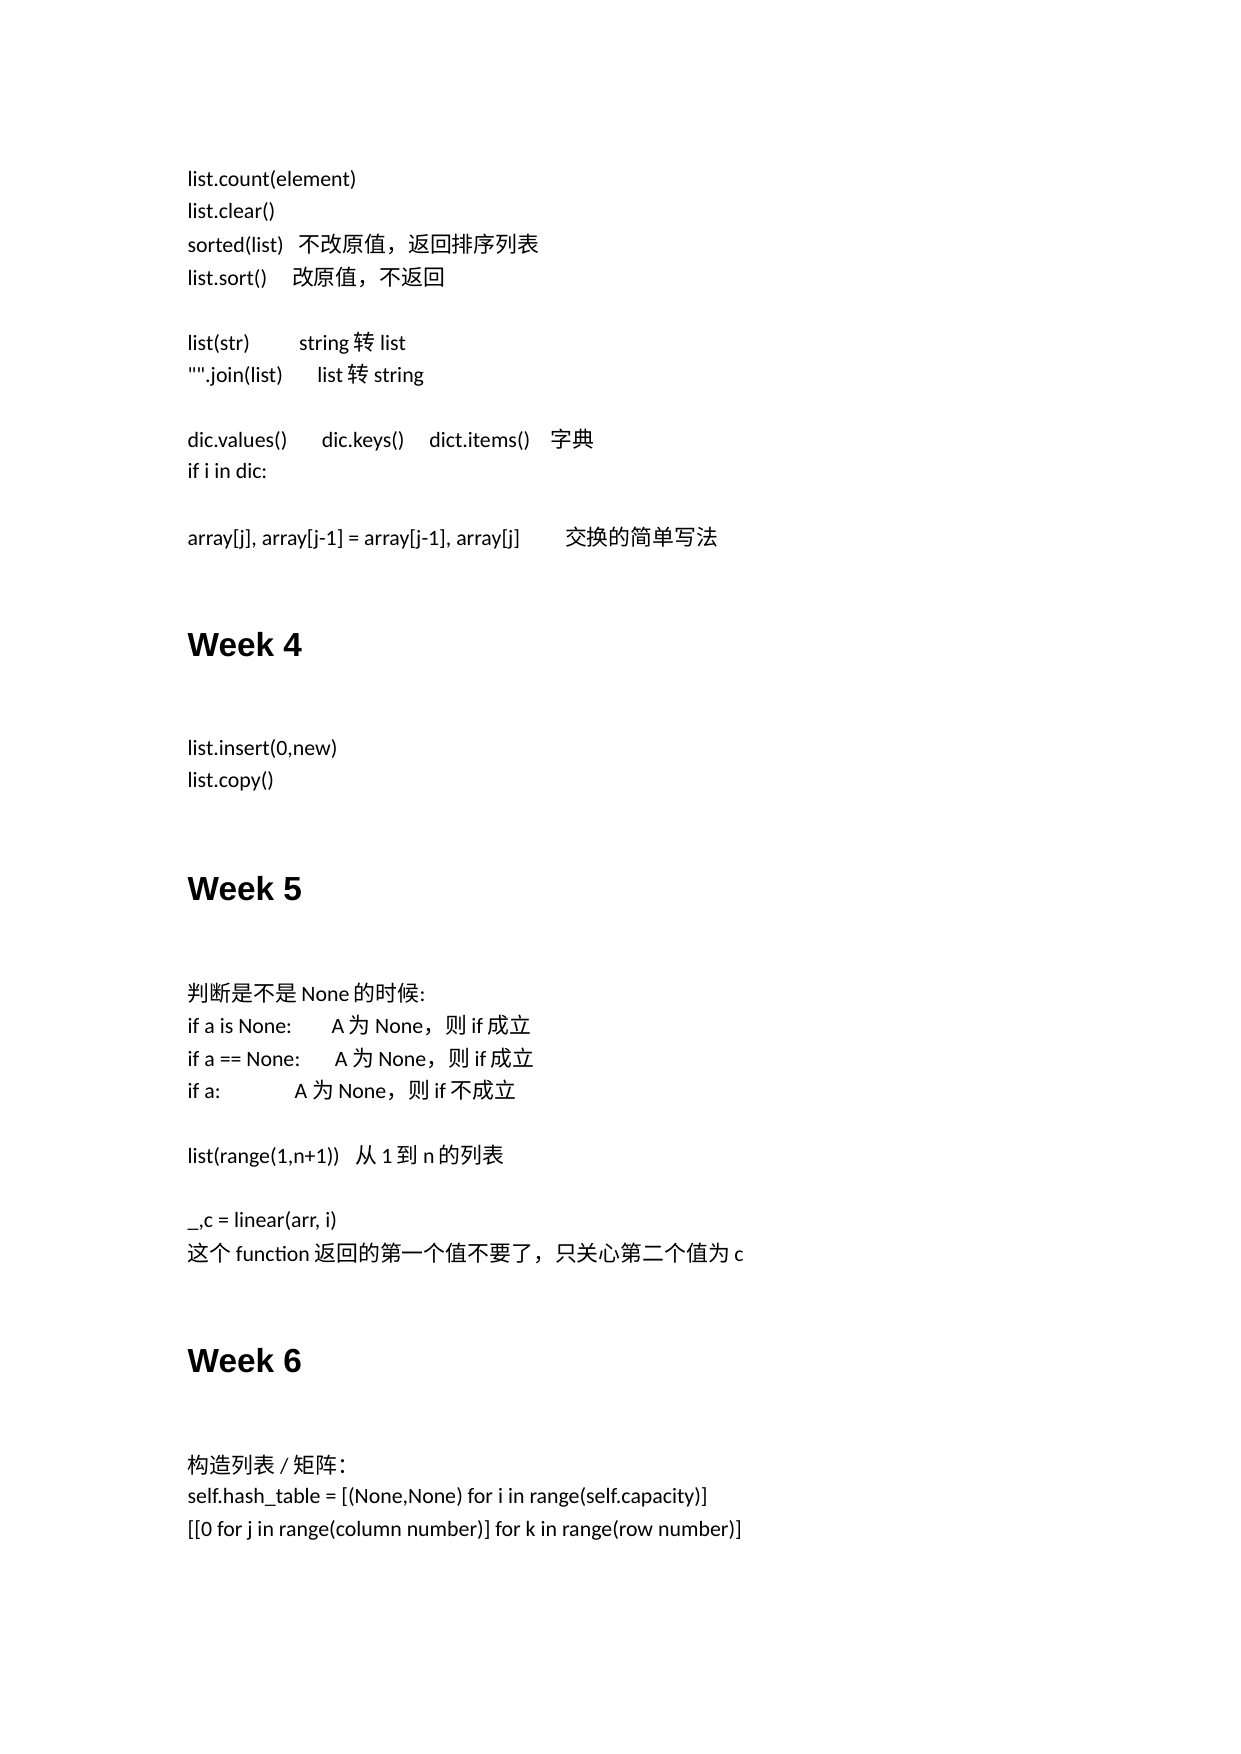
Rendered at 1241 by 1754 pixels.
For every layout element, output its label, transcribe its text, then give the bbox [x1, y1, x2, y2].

text self.hash_table = [(None,None) for i in range(self.capacity)] [187, 1480, 1053, 1512]
text 判断是不是None的时候: [187, 976, 1053, 1008]
text if a is None: A为None，则if成立 [187, 1008, 1053, 1041]
text list(range(1,n+1)) 从1到n的列表 [187, 1138, 1053, 1171]
text list.sort() 改原值，不返回 [187, 259, 1053, 292]
text array[j], array[j-1] = array[j-1], array[j] 交换的简单写法 [187, 519, 1053, 552]
text 构造列表 / 矩阵： [187, 1447, 1053, 1480]
text list.clear() [187, 194, 1053, 227]
text list.count(element) [187, 162, 1053, 194]
text _,c = linear(arr, i) [187, 1203, 1053, 1236]
text list(str) string转list [187, 324, 1053, 357]
subtitle Week 6 [187, 1328, 1053, 1393]
subtitle Week 5 [187, 856, 1053, 921]
text [[0 for j in range(column number)] for k in range(row number)] [187, 1512, 1053, 1545]
subtitle Week 4 [187, 612, 1053, 677]
text if a: A为None，则if不成立 [187, 1073, 1053, 1106]
text if a == None: A为None，则if成立 [187, 1041, 1053, 1073]
text list.insert(0,new) [187, 731, 1053, 764]
text dic.values() dic.keys() dict.items() 字典 [187, 422, 1053, 454]
text if i in dic: [187, 454, 1053, 487]
text 这个function返回的第一个值不要了，只关心第二个值为c [187, 1236, 1053, 1268]
text "".join(list) list转string [187, 357, 1053, 389]
text sorted(list) 不改原值，返回排序列表 [187, 227, 1053, 259]
text list.copy() [187, 764, 1053, 796]
